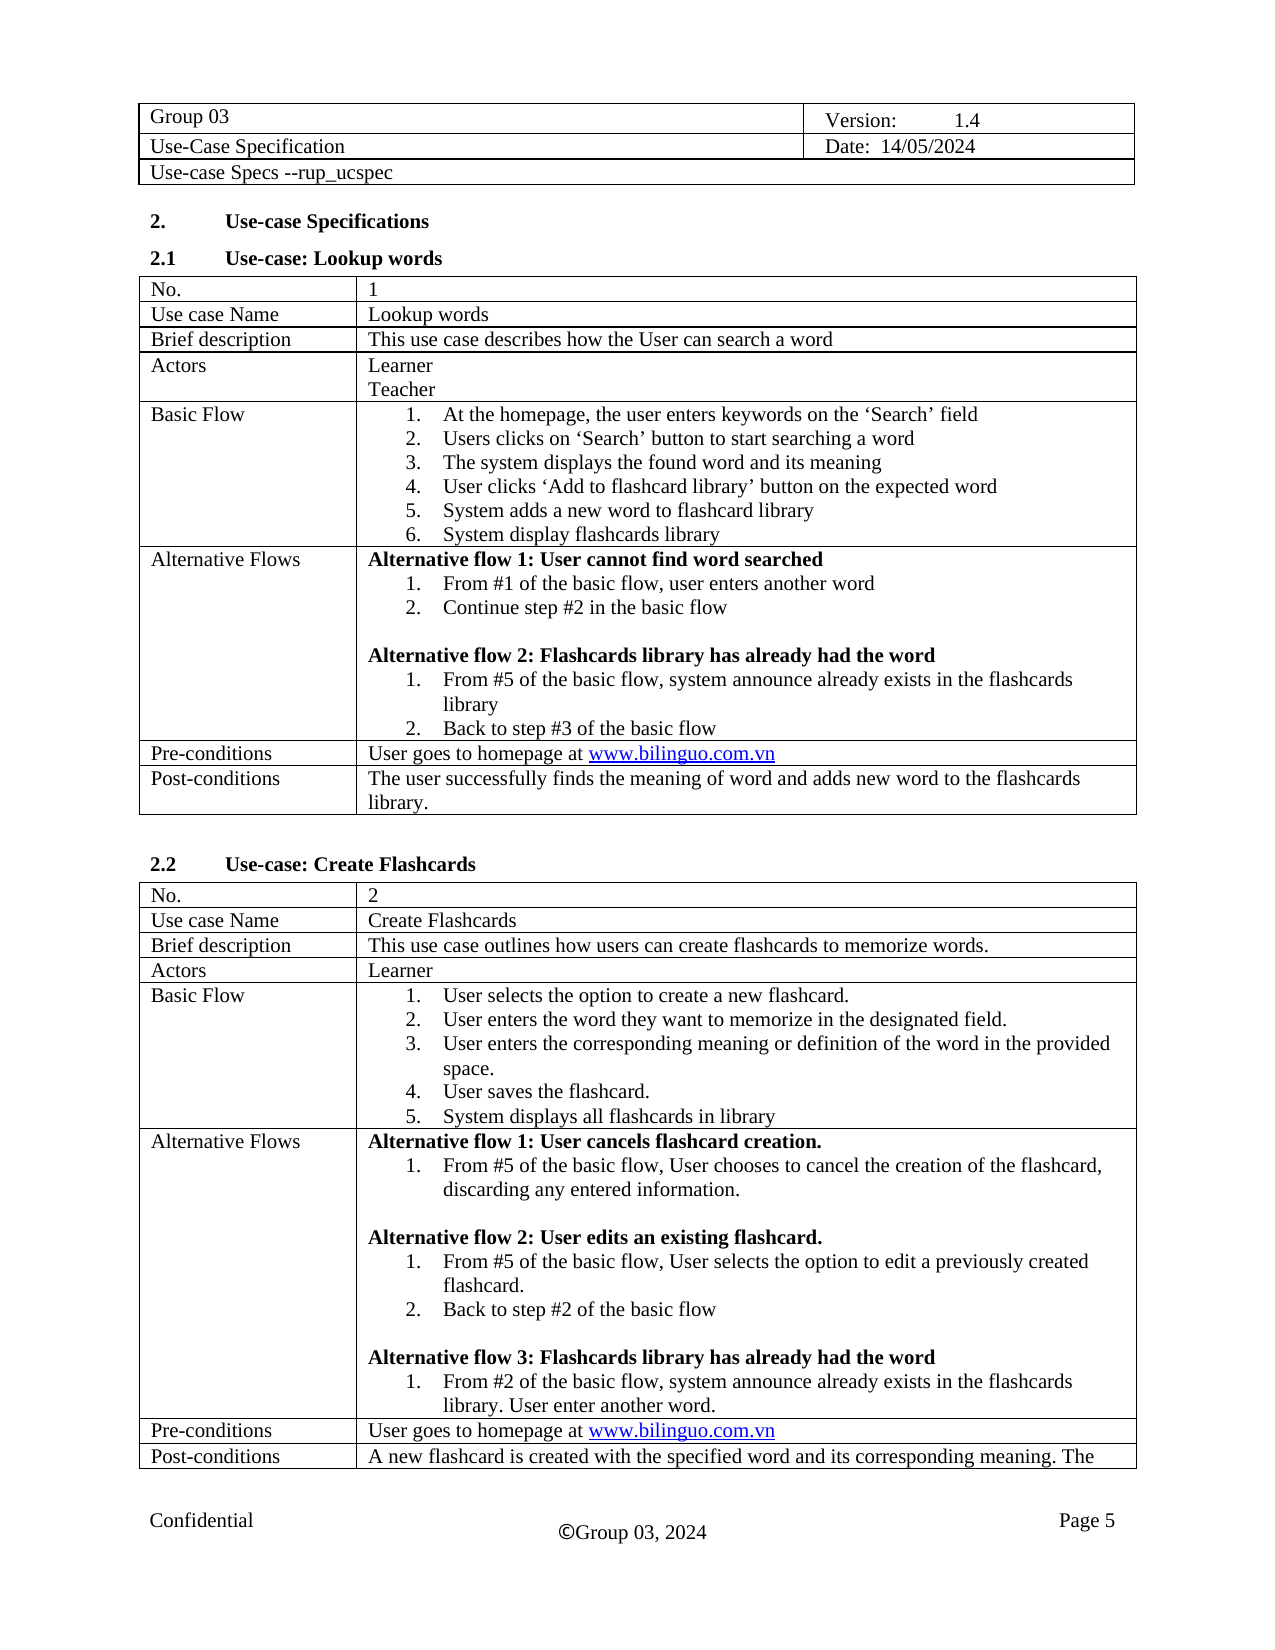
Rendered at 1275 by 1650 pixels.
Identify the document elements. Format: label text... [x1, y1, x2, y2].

table_cell Learner [357, 958, 1136, 982]
table_cell Pre-conditions [140, 1419, 356, 1442]
table_cell Create Flashcards [357, 908, 1136, 932]
table_cell Pre-conditions [140, 741, 356, 765]
table_cell Use case Name [140, 908, 356, 932]
table_cell The user successfully finds the meaning of word and adds new word to the flashcards library. [357, 766, 1136, 814]
table_cell Basic Flow [140, 983, 356, 1128]
table_cell Alternative Flows [140, 1129, 356, 1417]
table_cell Lookup words [357, 302, 1136, 326]
table_header 1 [357, 277, 1136, 301]
table_cell Brief description [140, 328, 356, 351]
table_cell User goes to homepage at www.bilinguo.com.vn [357, 1419, 1136, 1442]
table_cell Use case Name [140, 302, 356, 326]
table_cell Actors [140, 353, 356, 401]
table_cell At the homepage, the user enters keywords on the ‘Search’ field Users clicks on ‘Search’ button to start searching a word The system displays the found word and its meaning User clicks ‘Add to flashcard library’ button on the expected word System adds a new word to flashcard library System display flashcards library [357, 402, 1136, 546]
table_header No. [140, 277, 356, 301]
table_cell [357, 1444, 1136, 1468]
table_cell Actors [140, 958, 356, 982]
table_cell Post-conditions [140, 766, 356, 814]
table_header 2 [357, 883, 1136, 907]
table_cell Basic Flow [140, 402, 356, 546]
subtitle Use-case: Create Flashcards [150, 851, 1125, 876]
table_cell Alternative flow 1: User cancels flashcard creation. From #5 of the basic flow, User chooses to cancel the creation of the flashcard, discarding any entered information. Alternative flow 2: User edits an existing flashcard. From #5 of the basic flow, User selects the option to edit a previously created flashcard. Back to step #2 of the basic flow Alternative flow 3: Flashcards library has already had the word From #2 of the basic flow, system announce already exists in the flashcards library. User enter another word. [357, 1129, 1136, 1417]
table_cell Alternative Flows [140, 547, 356, 739]
table_cell Brief description [140, 933, 356, 957]
table_cell User goes to homepage at www.bilinguo.com.vn [357, 741, 1136, 765]
table_cell Learner Teacher [357, 353, 1136, 401]
table_cell Alternative flow 1: User cannot find word searched From #1 of the basic flow, user enters another word Continue step #2 in the basic flow Alternative flow 2: Flashcards library has already had the word From #5 of the basic flow, system announce already exists in the flashcards library Back to step #3 of the basic flow [357, 547, 1136, 739]
table_header No. [140, 883, 356, 907]
table_cell Post-conditions [140, 1444, 356, 1468]
table_cell User selects the option to create a new flashcard. User enters the word they want to memorize in the designated field. User enters the corresponding meaning or definition of the word in the provided space. User saves the flashcard. System displays all flashcards in library [357, 983, 1136, 1128]
subtitle Use-case: Lookup words [150, 246, 1125, 270]
table_cell This use case outlines how users can create flashcards to memorize words. [357, 933, 1136, 957]
table_cell This use case describes how the User can search a word [357, 328, 1136, 351]
subtitle Use-case Specifications [150, 209, 1125, 233]
